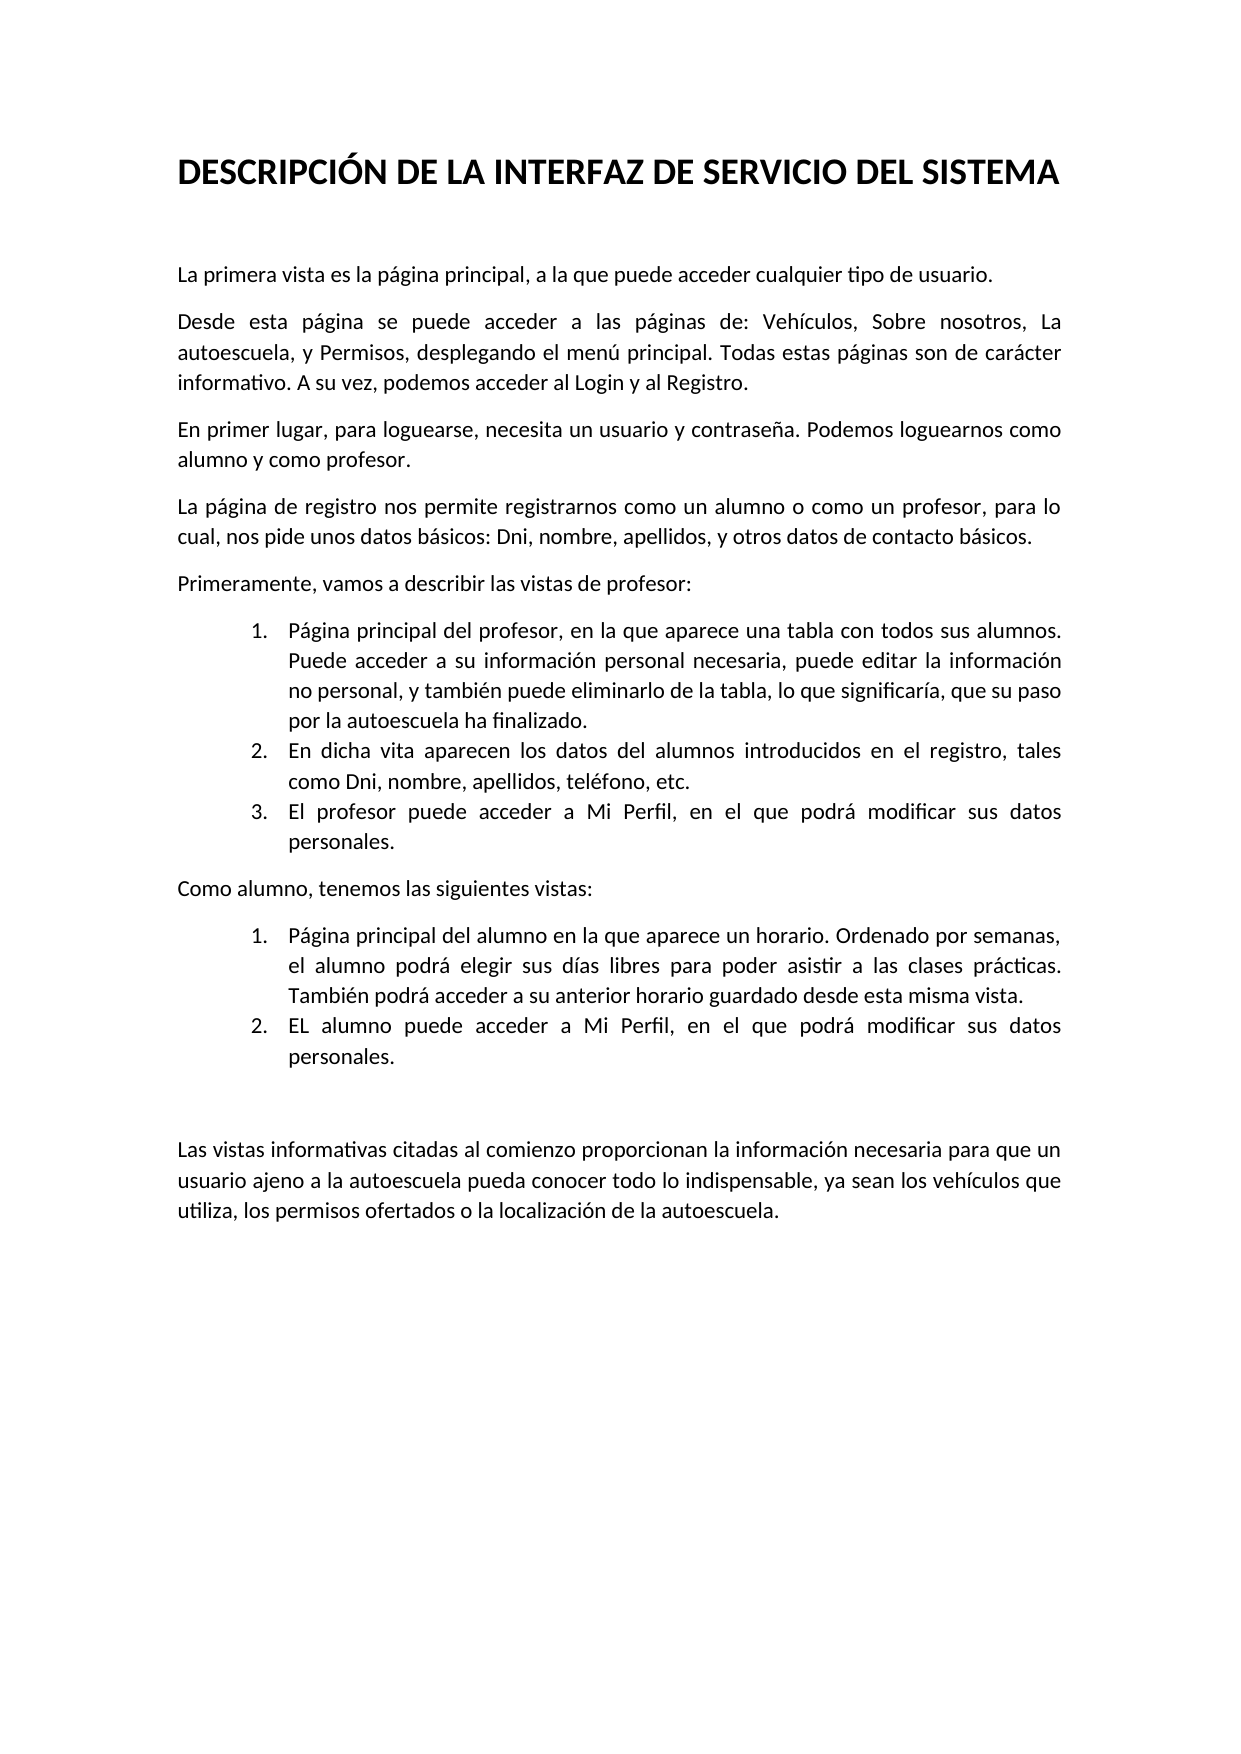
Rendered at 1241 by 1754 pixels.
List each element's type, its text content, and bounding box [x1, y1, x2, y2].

list EL alumno puede acceder a Mi Perfil, en el que podrá modificar sus datos personales. [251, 1012, 1063, 1070]
text DESCRIPCIÓN DE LA INTERFAZ DE SERVICIO DEL SISTEMA [177, 148, 1063, 193]
list Página principal del profesor, en la que aparece una tabla con todos sus alumnos. Puede acceder a su información personal necesaria, puede editar la información no personal, y también puede eliminarlo de la tabla, lo que significaría, que su paso por la autoescuela ha finalizado. [251, 616, 1063, 734]
list En dicha vita aparecen los datos del alumnos introducidos en el registro, tales como Dni, nombre, apellidos, teléfono, etc. [251, 737, 1063, 795]
text Desde esta página se puede acceder a las páginas de: Vehículos, Sobre nosotros, La autoescuela, y Permisos, desplegando el menú principal. Todas estas páginas son de carácter informativo. A su vez, podemos acceder al Login y al Registro. [177, 307, 1063, 396]
list Página principal del alumno en la que aparece un horario. Ordenado por semanas, el alumno podrá elegir sus días libres para poder asistir a las clases prácticas. También podrá acceder a su anterior horario guardado desde esta misma vista. [251, 921, 1063, 1009]
text La página de registro nos permite registrarnos como un alumno o como un profesor, para lo cual, nos pide unos datos básicos: Dni, nombre, apellidos, y otros datos de contacto básicos. [177, 492, 1063, 550]
text La primera vista es la página principal, a la que puede acceder cualquier tipo de usuario. [177, 261, 1063, 289]
text En primer lugar, para loguearse, necesita un usuario y contraseña. Podemos loguearnos como alumno y como profesor. [177, 415, 1063, 473]
text Las vistas informativas citadas al comienzo proporcionan la información necesaria para que un usuario ajeno a la autoescuela pueda conocer todo lo indispensable, ya sean los vehículos que utiliza, los permisos ofertados o la localización de la autoescuela. [177, 1136, 1063, 1224]
text Primeramente, vamos a describir las vistas de profesor: [177, 569, 1063, 597]
text Como alumno, tenemos las siguientes vistas: [177, 874, 1063, 902]
list El profesor puede acceder a Mi Perfil, en el que podrá modificar sus datos personales. [251, 797, 1063, 855]
